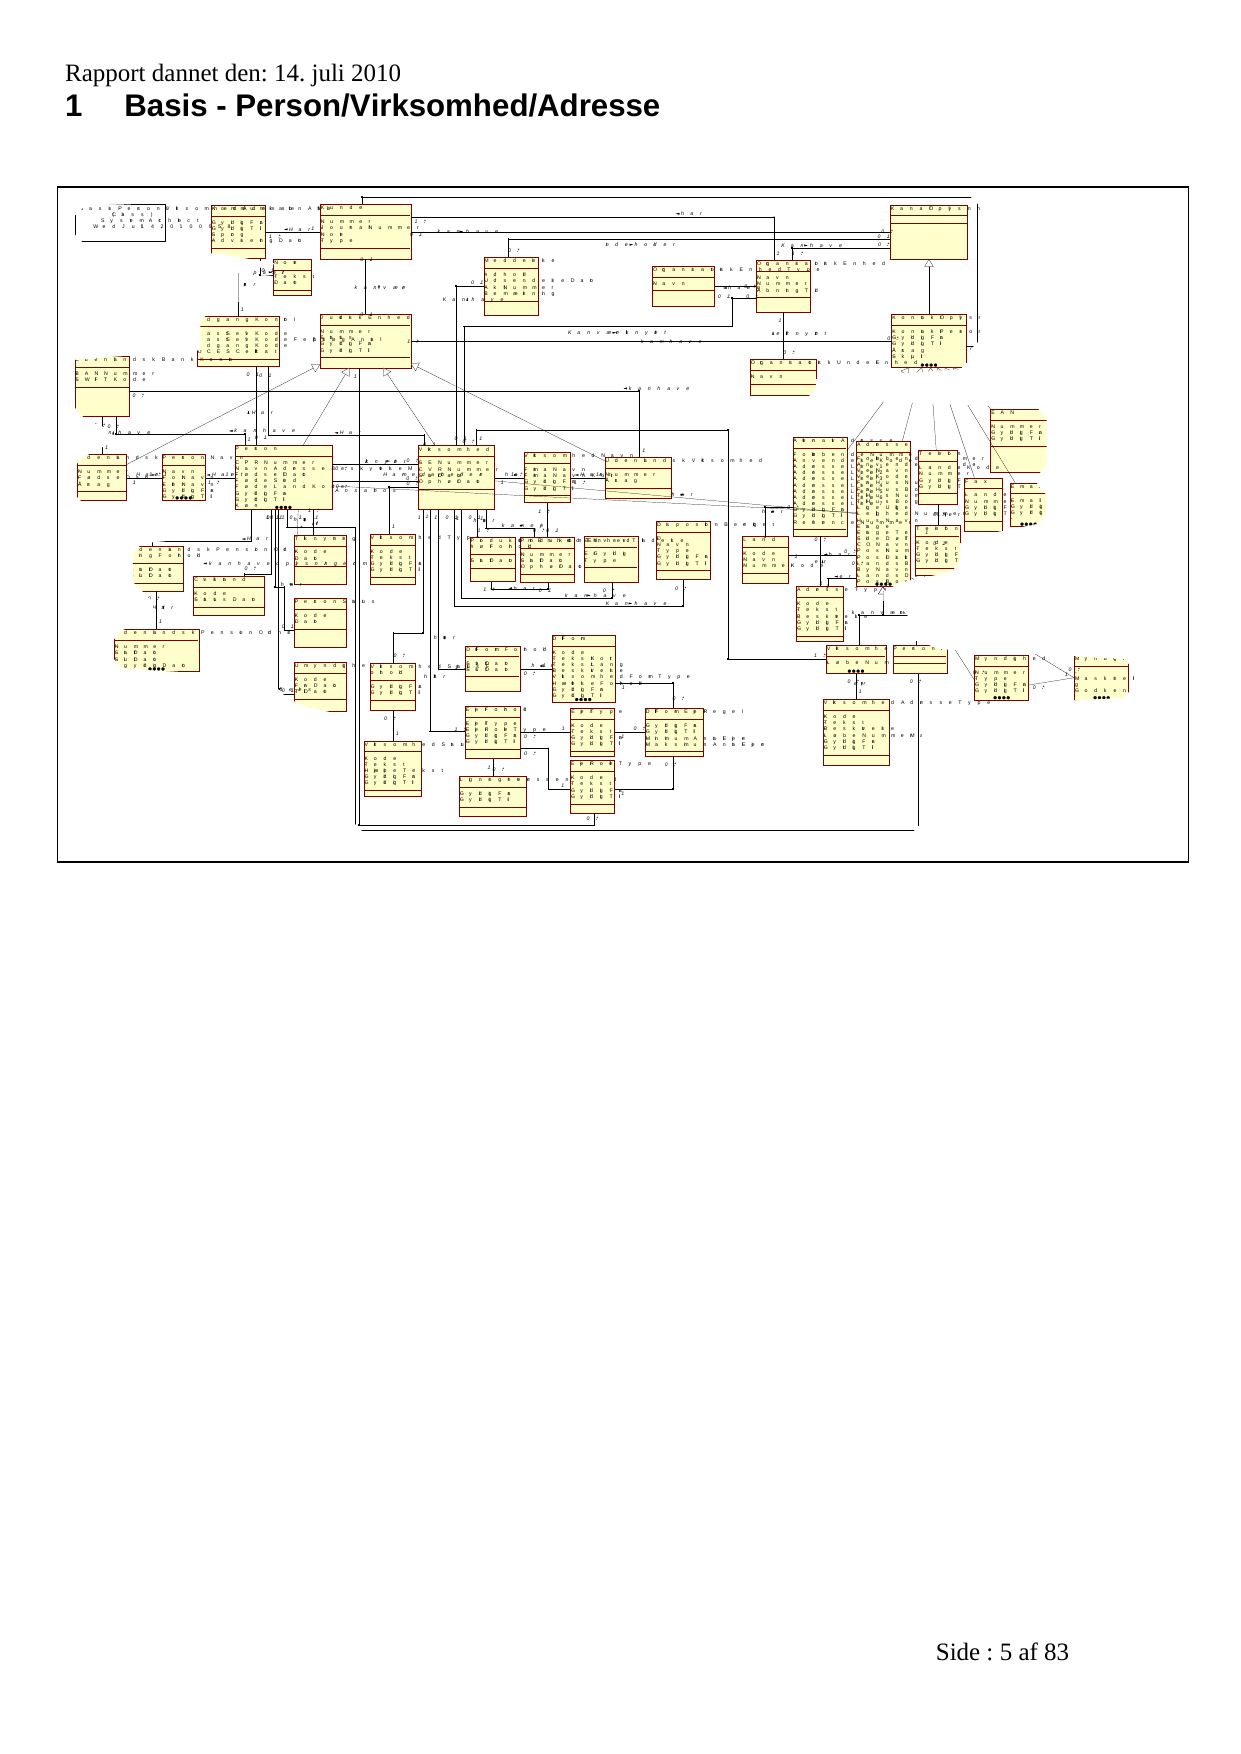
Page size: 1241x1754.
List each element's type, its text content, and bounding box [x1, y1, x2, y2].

subtitle Basis - Person/Virksomhed/Adresse [65, 87, 1181, 123]
table_header [58, 188, 1188, 861]
